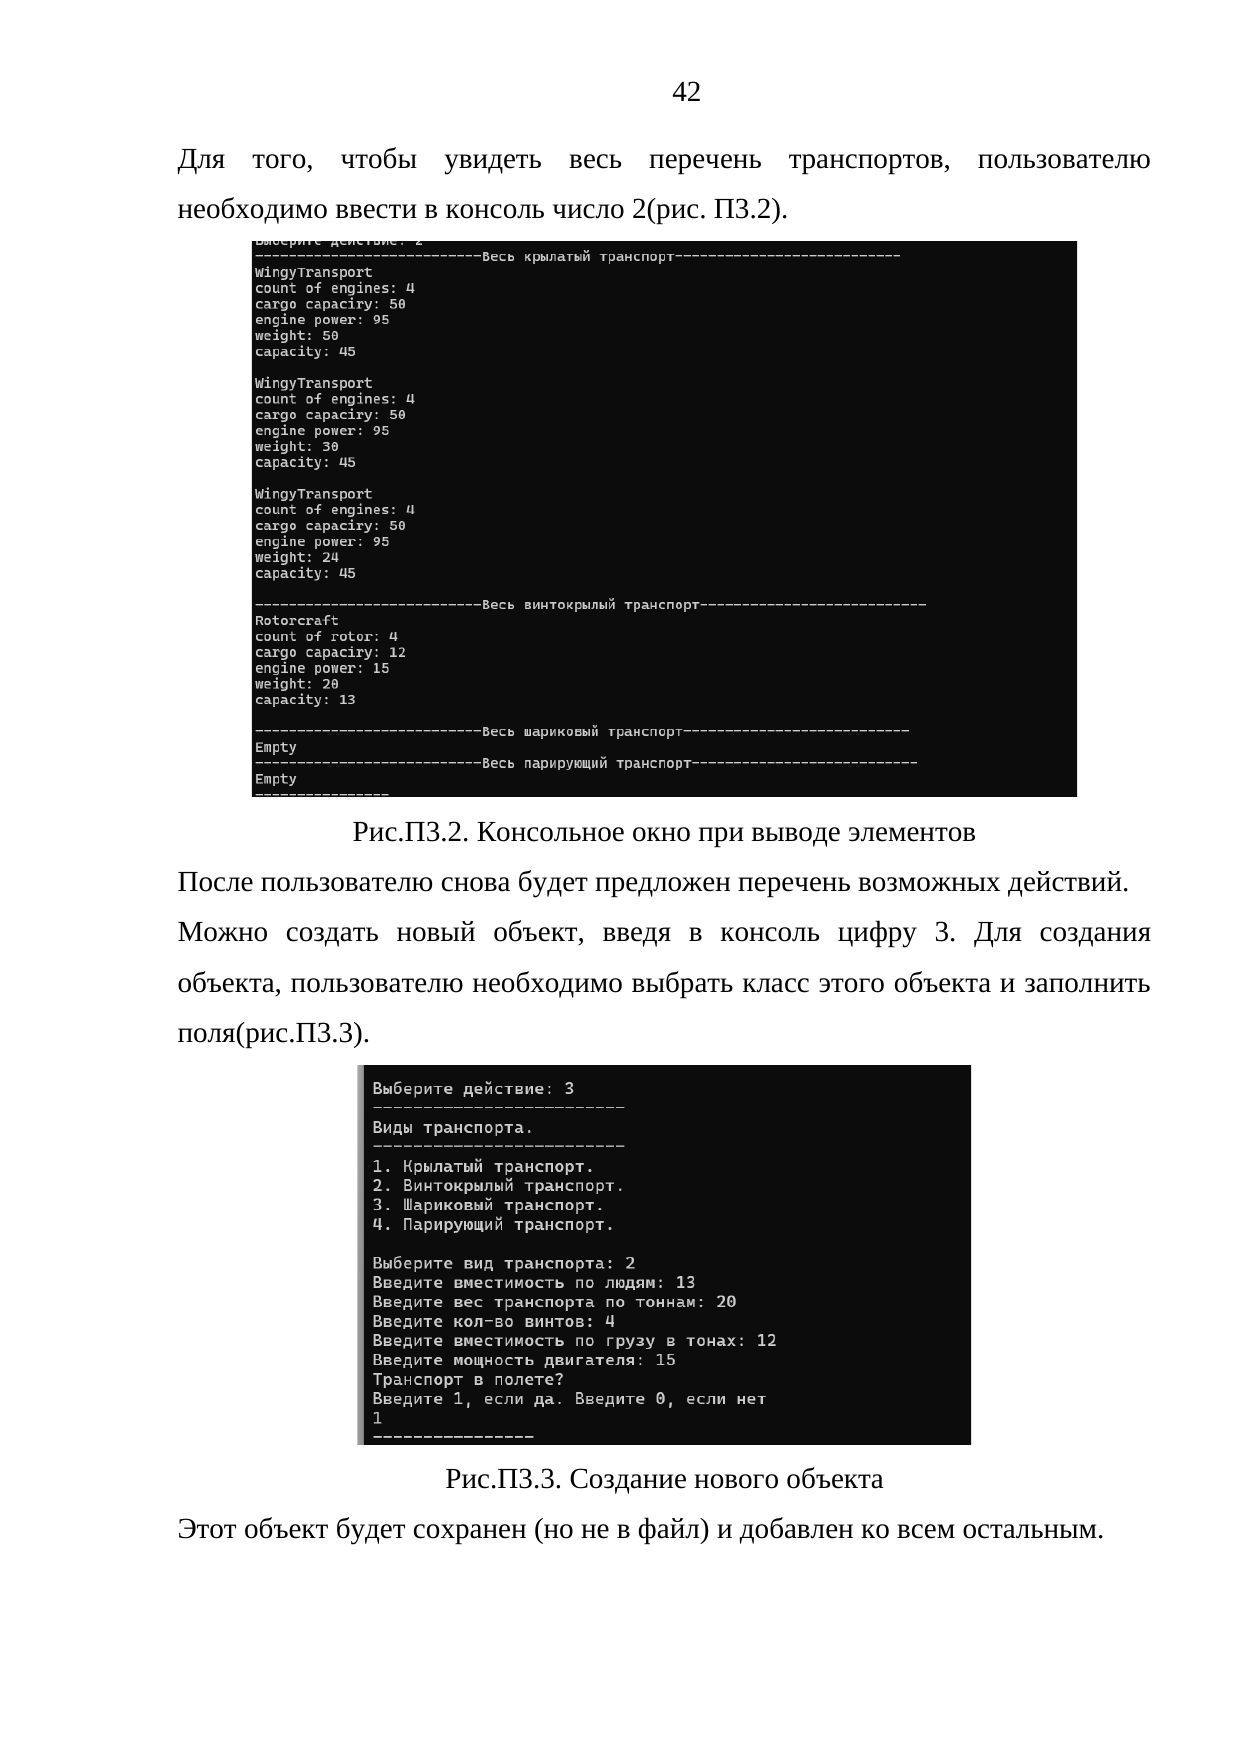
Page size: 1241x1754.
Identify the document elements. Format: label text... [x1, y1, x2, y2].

text Рис.П3.3. Создание нового объекта [177, 1461, 1152, 1495]
text После пользователю снова будет предложен перечень возможных действий. [177, 864, 1152, 898]
text Рис.П3.2. Консольное окно при выводе элементов [177, 814, 1152, 847]
picture [251, 241, 1078, 797]
picture [357, 1065, 972, 1445]
text Можно создать новый объект, введя в консоль цифру 3. Для создания объекта, пользователю необходимо выбрать класс этого объекта и заполнить поля(рис.П3.3). [177, 914, 1152, 1048]
text Этот объект будет сохранен (но не в файл) и добавлен ко всем остальным. [177, 1512, 1152, 1545]
text Для того, чтобы увидеть весь перечень транспортов, пользователю необходимо ввести в консоль число 2(рис. П3.2). [177, 141, 1152, 225]
